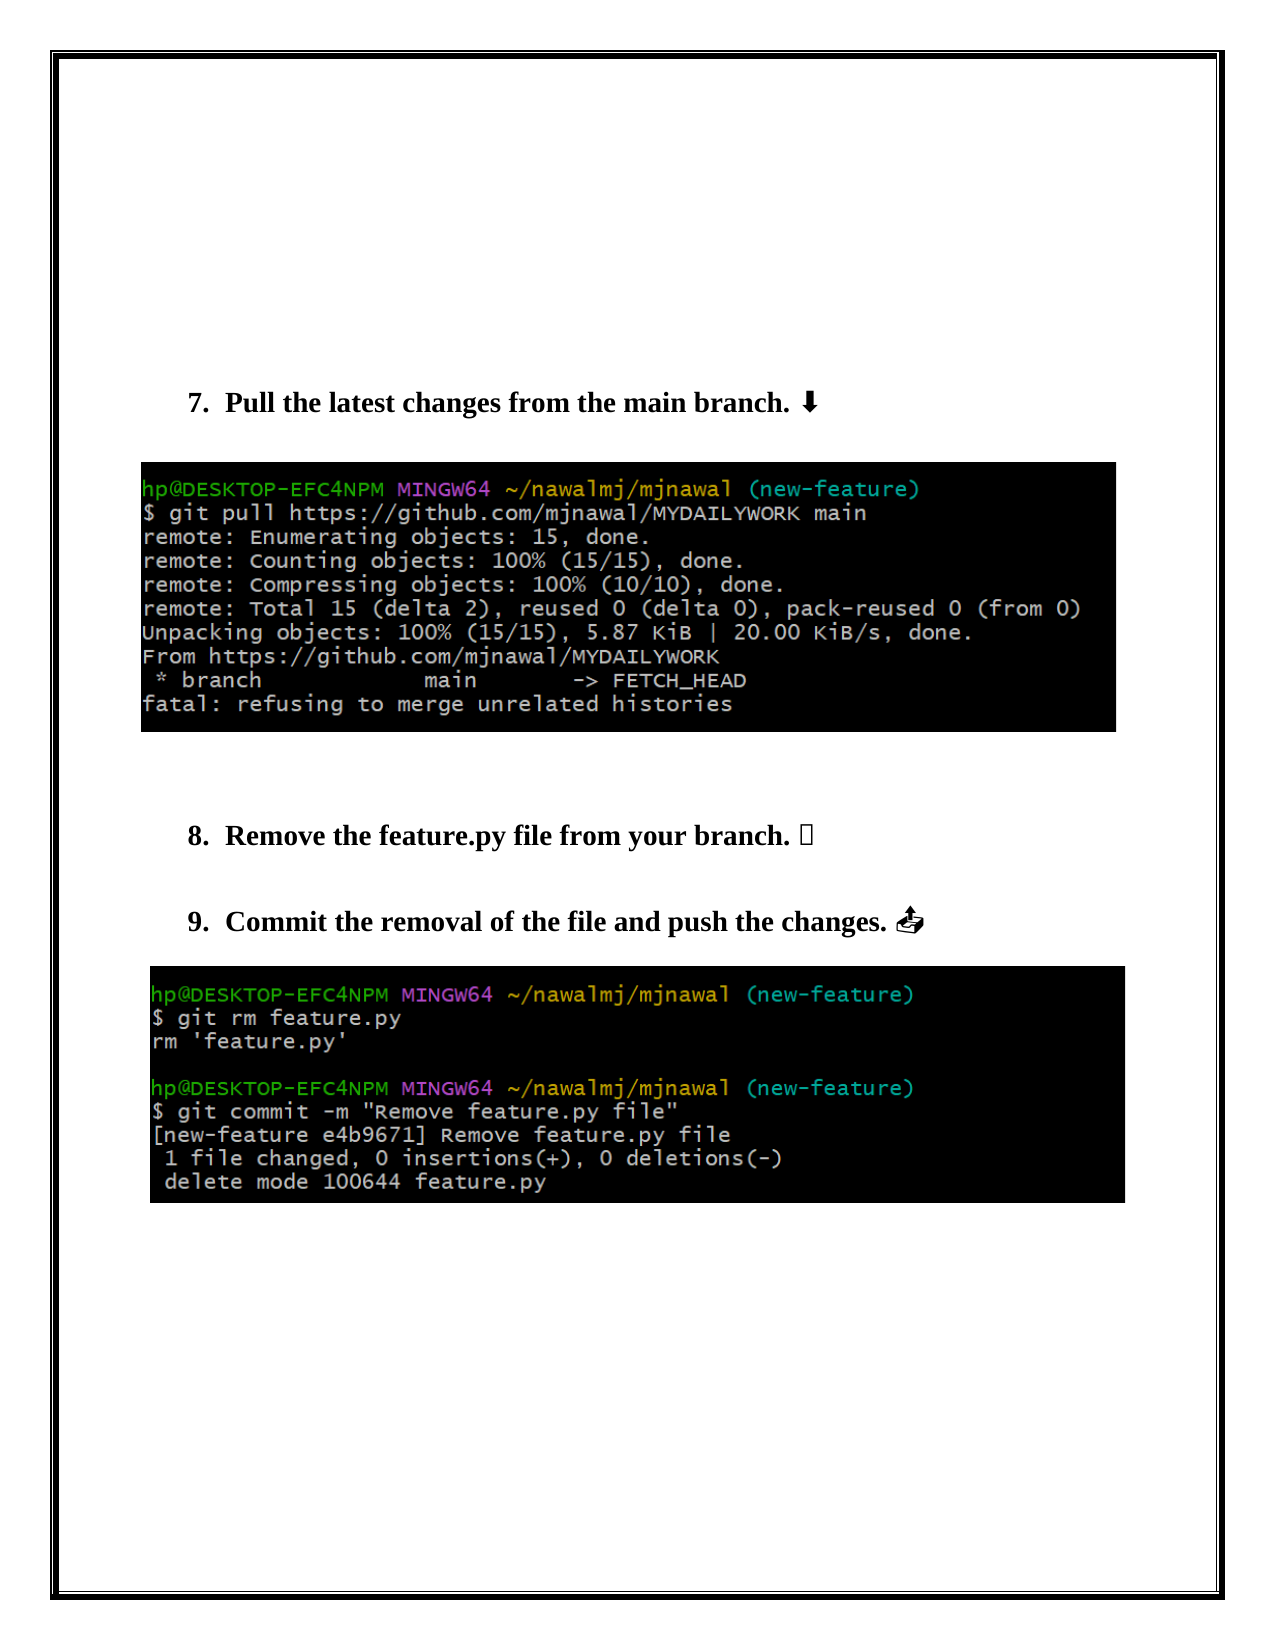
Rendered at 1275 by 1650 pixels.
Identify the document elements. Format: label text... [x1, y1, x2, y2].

list Pull the latest changes from the main branch. ⬇️ [187, 381, 1125, 421]
picture [150, 966, 1125, 1203]
list Commit the removal of the file and push the changes. 📤 [187, 901, 1125, 940]
list Remove the feature.py file from your branch. ❌ [187, 814, 1125, 854]
picture [141, 462, 1117, 732]
